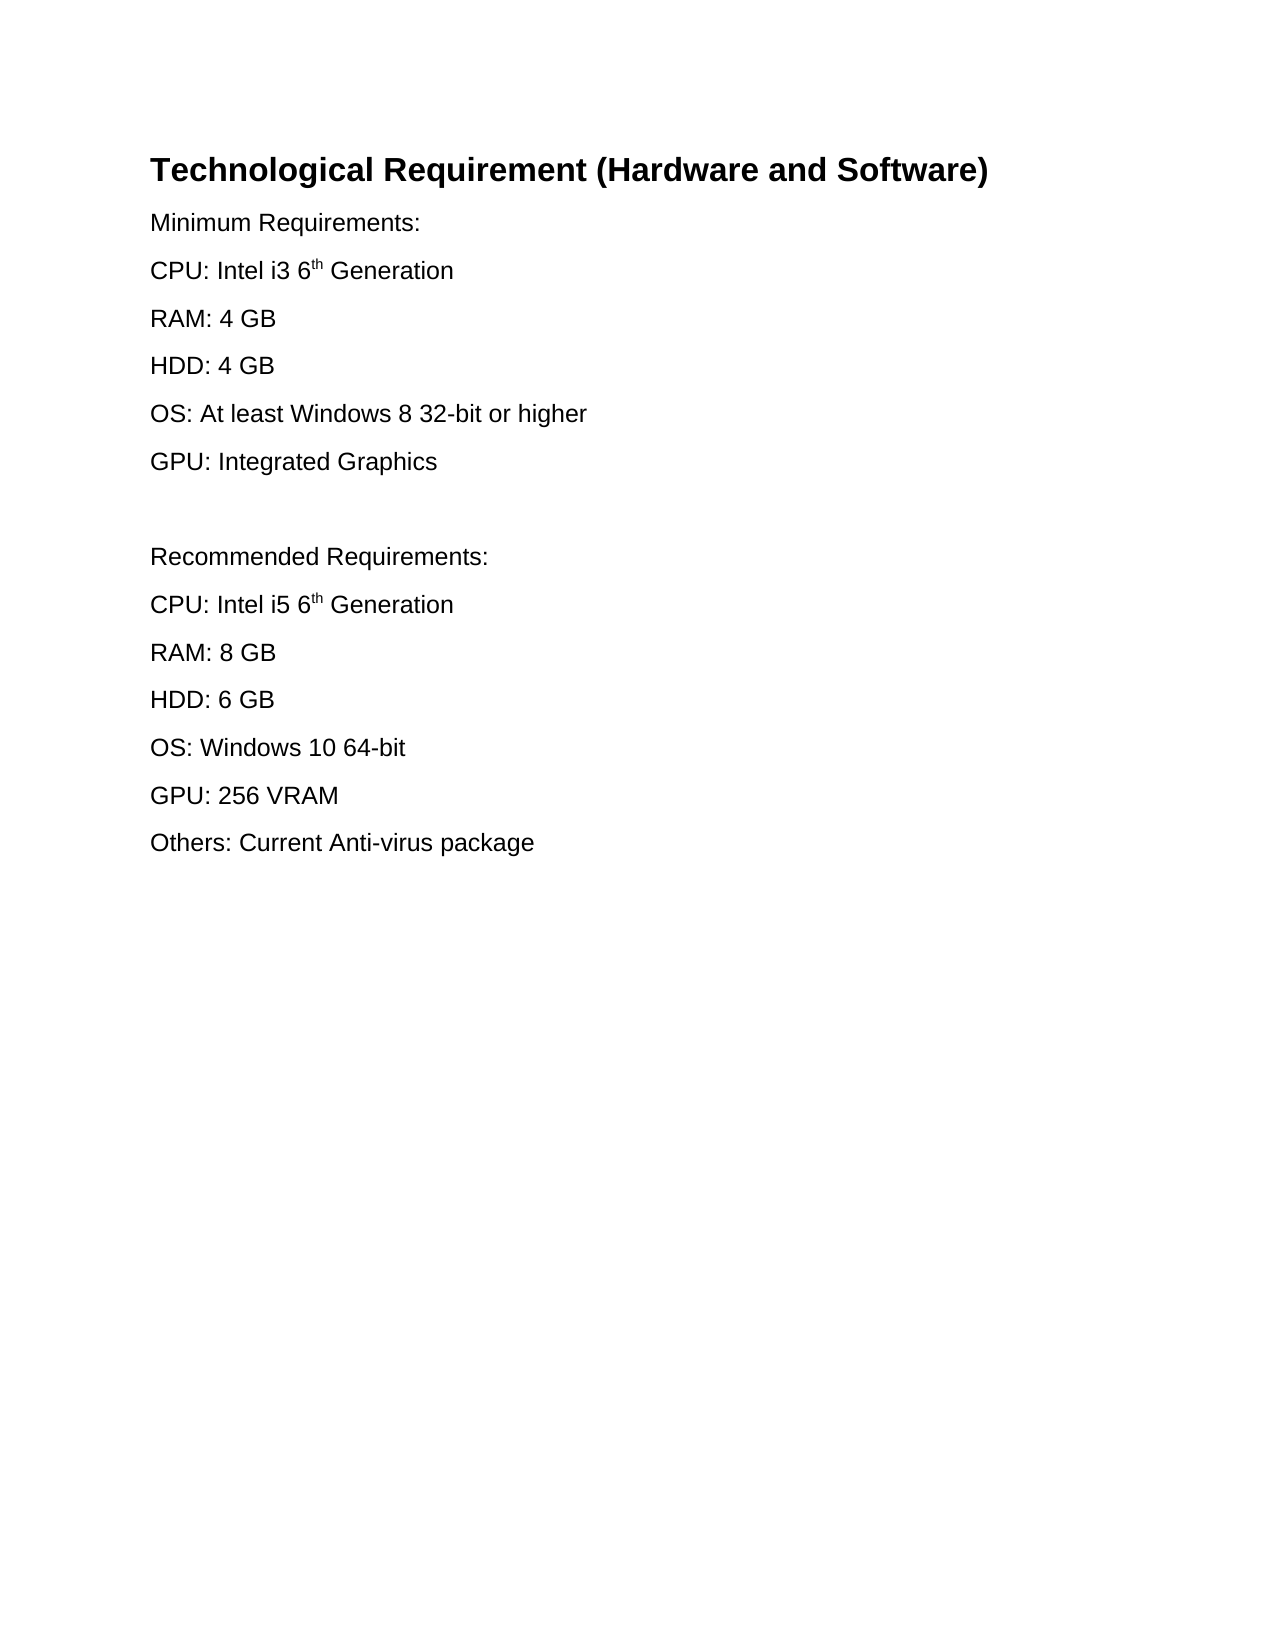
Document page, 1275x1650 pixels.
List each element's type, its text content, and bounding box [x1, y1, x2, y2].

text Recommended Requirements: [150, 542, 1125, 571]
text Technological Requirement (Hardware and Software) [150, 150, 1125, 188]
text OS: At least Windows 8 32-bit or higher [150, 399, 1125, 428]
text CPU: Intel i3 6th Generation [150, 256, 1125, 284]
text HDD: 4 GB [150, 351, 1125, 380]
text OS: Windows 10 64-bit [150, 733, 1125, 762]
text CPU: Intel i5 6th Generation [150, 590, 1125, 618]
text GPU: Integrated Graphics [150, 447, 1125, 475]
text Minimum Requirements: [150, 208, 1125, 237]
text GPU: 256 VRAM [150, 781, 1125, 809]
text RAM: 8 GB [150, 637, 1125, 666]
text Others: Current Anti-virus package [150, 828, 1125, 857]
text HDD: 6 GB [150, 685, 1125, 714]
text RAM: 4 GB [150, 303, 1125, 332]
